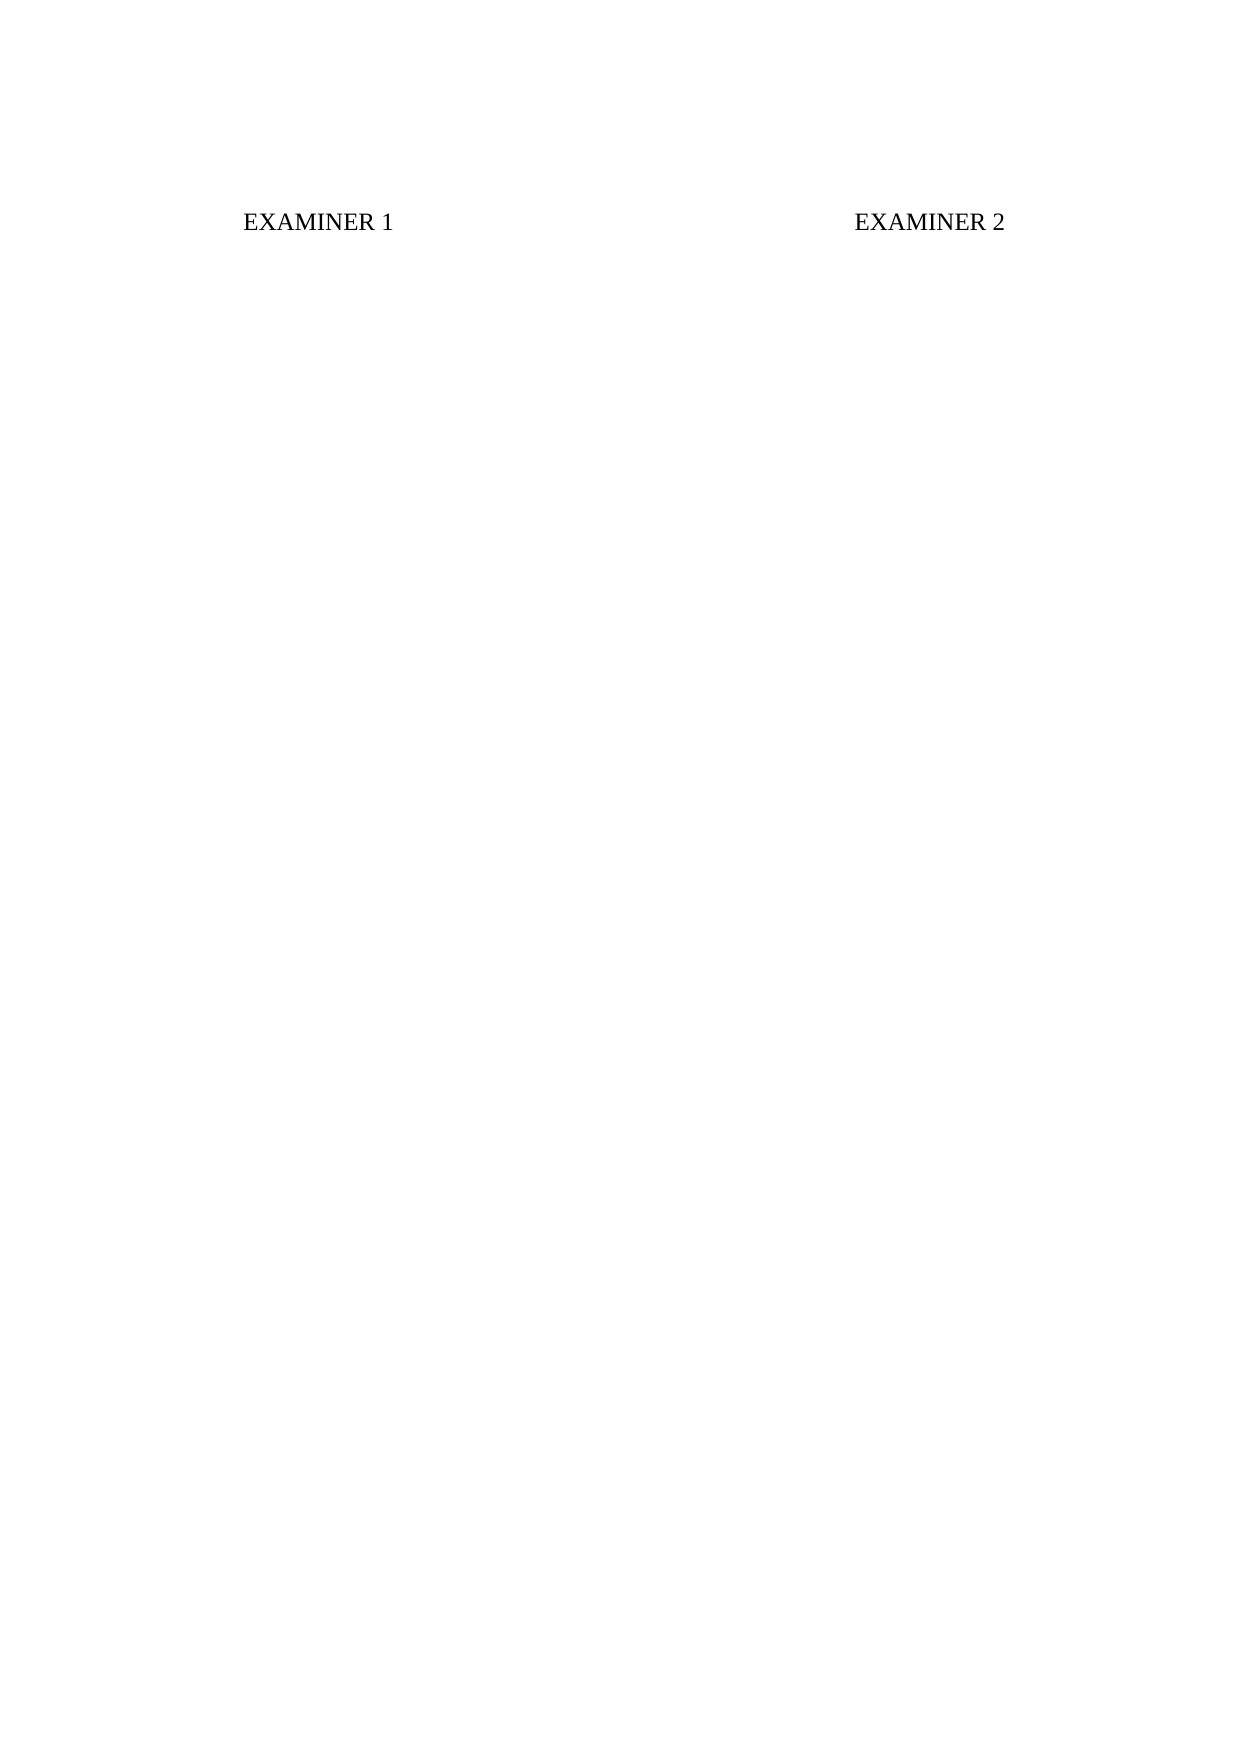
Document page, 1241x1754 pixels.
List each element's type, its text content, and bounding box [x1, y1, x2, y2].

text EXAMINER 1 EXAMINER 2 [236, 207, 1063, 236]
